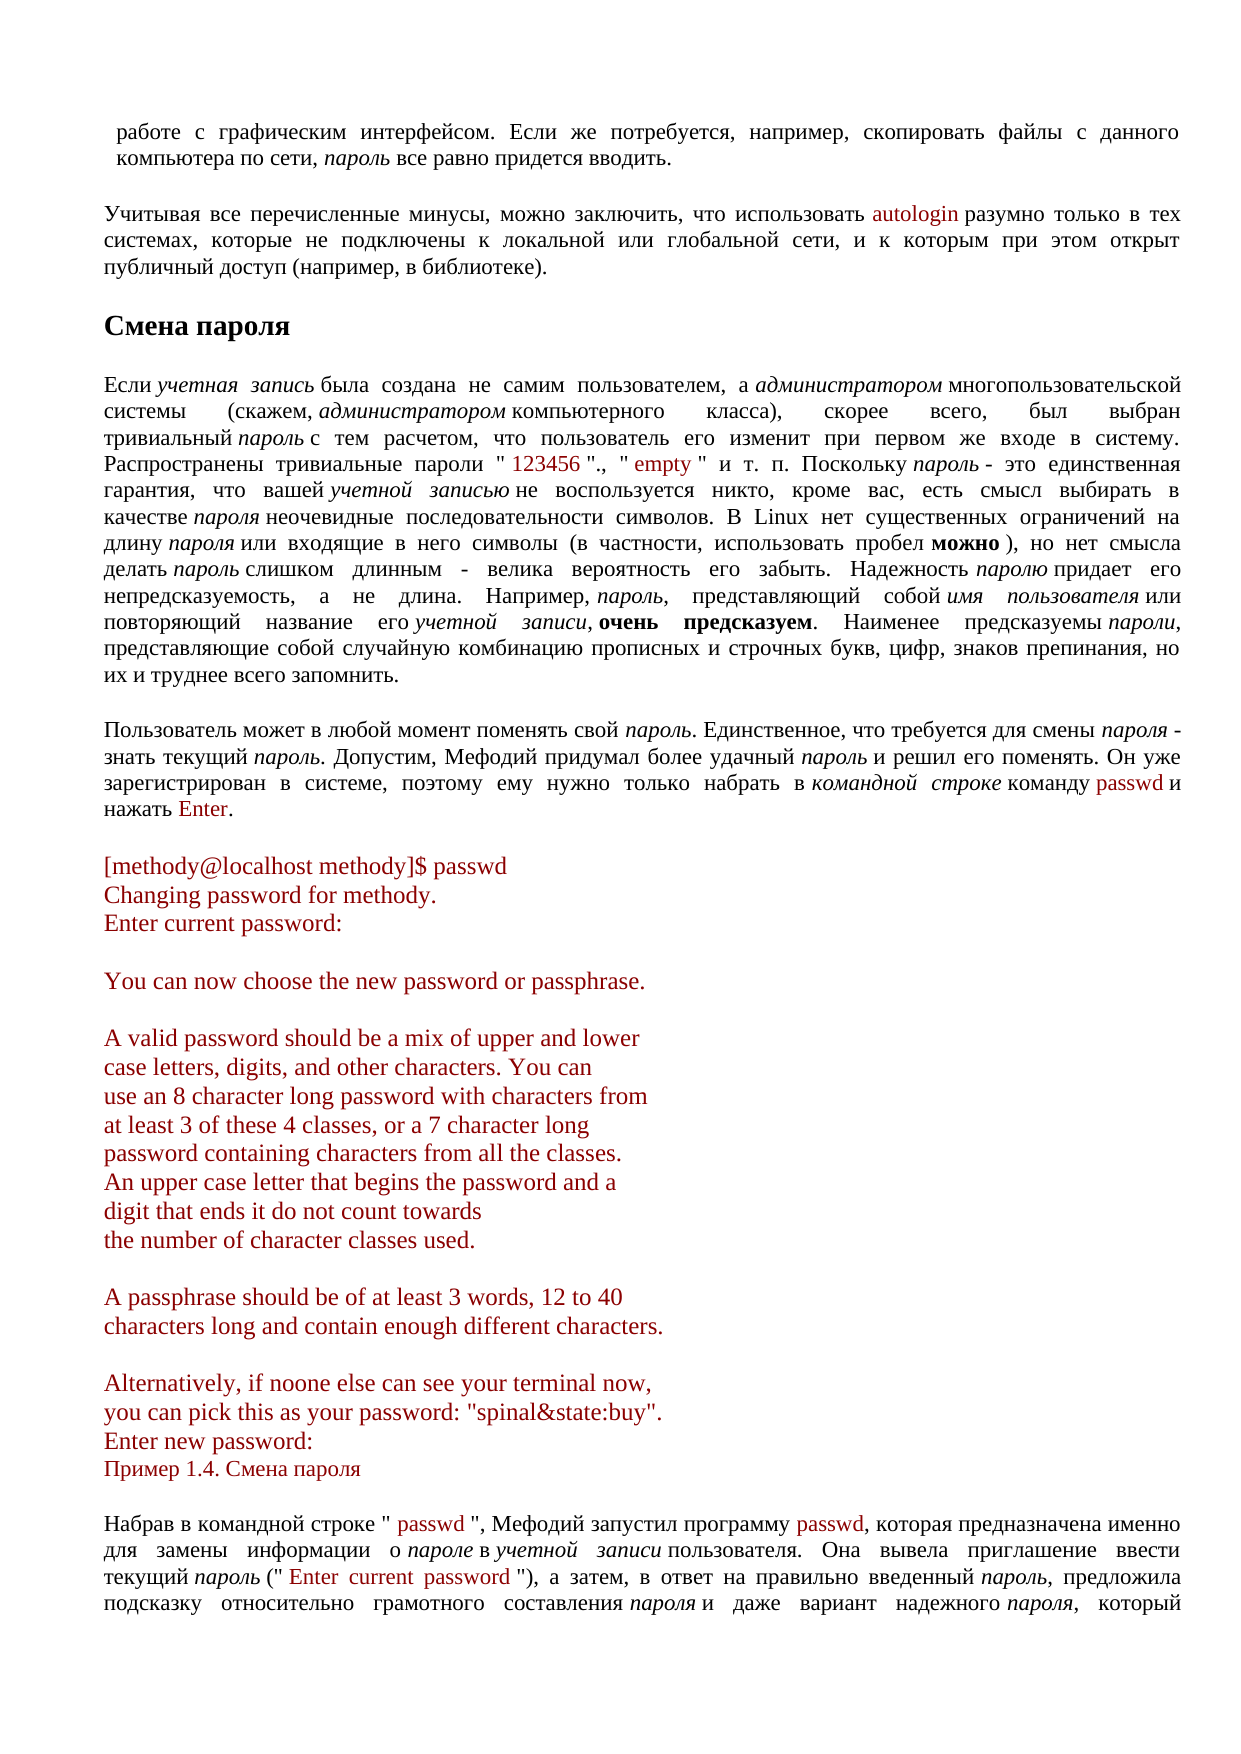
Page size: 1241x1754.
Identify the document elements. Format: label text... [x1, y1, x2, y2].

text Смена пароля [103, 308, 1181, 342]
text the number of character classes used. [103, 1225, 1181, 1253]
text An upper case letter that begins the password and a [103, 1167, 1181, 1196]
text case letters, digits, and other characters. You can [103, 1052, 1181, 1081]
text A passphrase should be of at least 3 words, 12 to 40 [103, 1282, 1181, 1311]
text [103, 1510, 1181, 1616]
text characters long and contain enough different characters. [103, 1311, 1181, 1340]
text Пример 1.4. Смена пароля [103, 1455, 1181, 1481]
text Пользователь может в любой момент поменять свой пароль. Единственное, что требуется для смены пароля - знать текущий пароль. Допустим, Мефодий придумал более удачный пароль и решил его поменять. Он уже зарегистрирован в системе, поэтому ему нужно только набрать в командной строке команду passwd и нажать Enter. [103, 716, 1181, 822]
text use an 8 character long password with characters from [103, 1081, 1181, 1110]
text Если учетная запись была создана не самим пользователем, а администратором многопользовательской системы (скажем, администратором компьютерного класса), скорее всего, был выбран тривиальный пароль с тем расчетом, что пользователь его изменит при первом же входе в систему. Распространены тривиальные пароли " 123456 "., " empty " и т. п. Поскольку пароль - это единственная гарантия, что вашей учетной записью не воспользуется никто, кроме вас, есть смысл выбирать в качестве пароля неочевидные последовательности символов. В Linux нет существенных ограничений на длину пароля или входящие в него символы (в частности, использовать пробел можно ), но нет смысла делать пароль слишком длинным - велика вероятность его забыть. Надежность паролю придает его непредсказуемость, а не длина. Например, пароль, представляющий собой имя пользователя или повторяющий название его учетной записи, очень предсказуем. Наименее предсказуемы пароли, представляющие собой случайную комбинацию прописных и строчных букв, цифр, знаков препинания, но их и труднее всего запомнить. [103, 371, 1181, 687]
text [methody@localhost methody]$ passwd [103, 851, 1181, 880]
text You can now choose the new password or passphrase. [103, 966, 1181, 995]
text Enter current password: [103, 908, 1181, 937]
text Учитывая все перечисленные минусы, можно заключить, что использовать autologin разумно только в тех системах, которые не подключены к локальной или глобальной сети, и к которым при этом открыт публичный доступ (например, в библиотеке). [103, 200, 1181, 279]
text Enter new password: [103, 1426, 1181, 1455]
text at least 3 of these 4 classes, or a 7 character long [103, 1110, 1181, 1138]
text A valid password should be a mix of upper and lower [103, 1023, 1181, 1052]
text digit that ends it do not count towards [103, 1196, 1181, 1225]
text you can pick this as your password: "spinal&state:buy". [103, 1397, 1181, 1426]
text Alternatively, if noone else can see your terminal now, [103, 1368, 1181, 1397]
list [78, 118, 1181, 171]
text Changing password for methody. [103, 880, 1181, 908]
text password containing characters from all the classes. [103, 1138, 1181, 1167]
